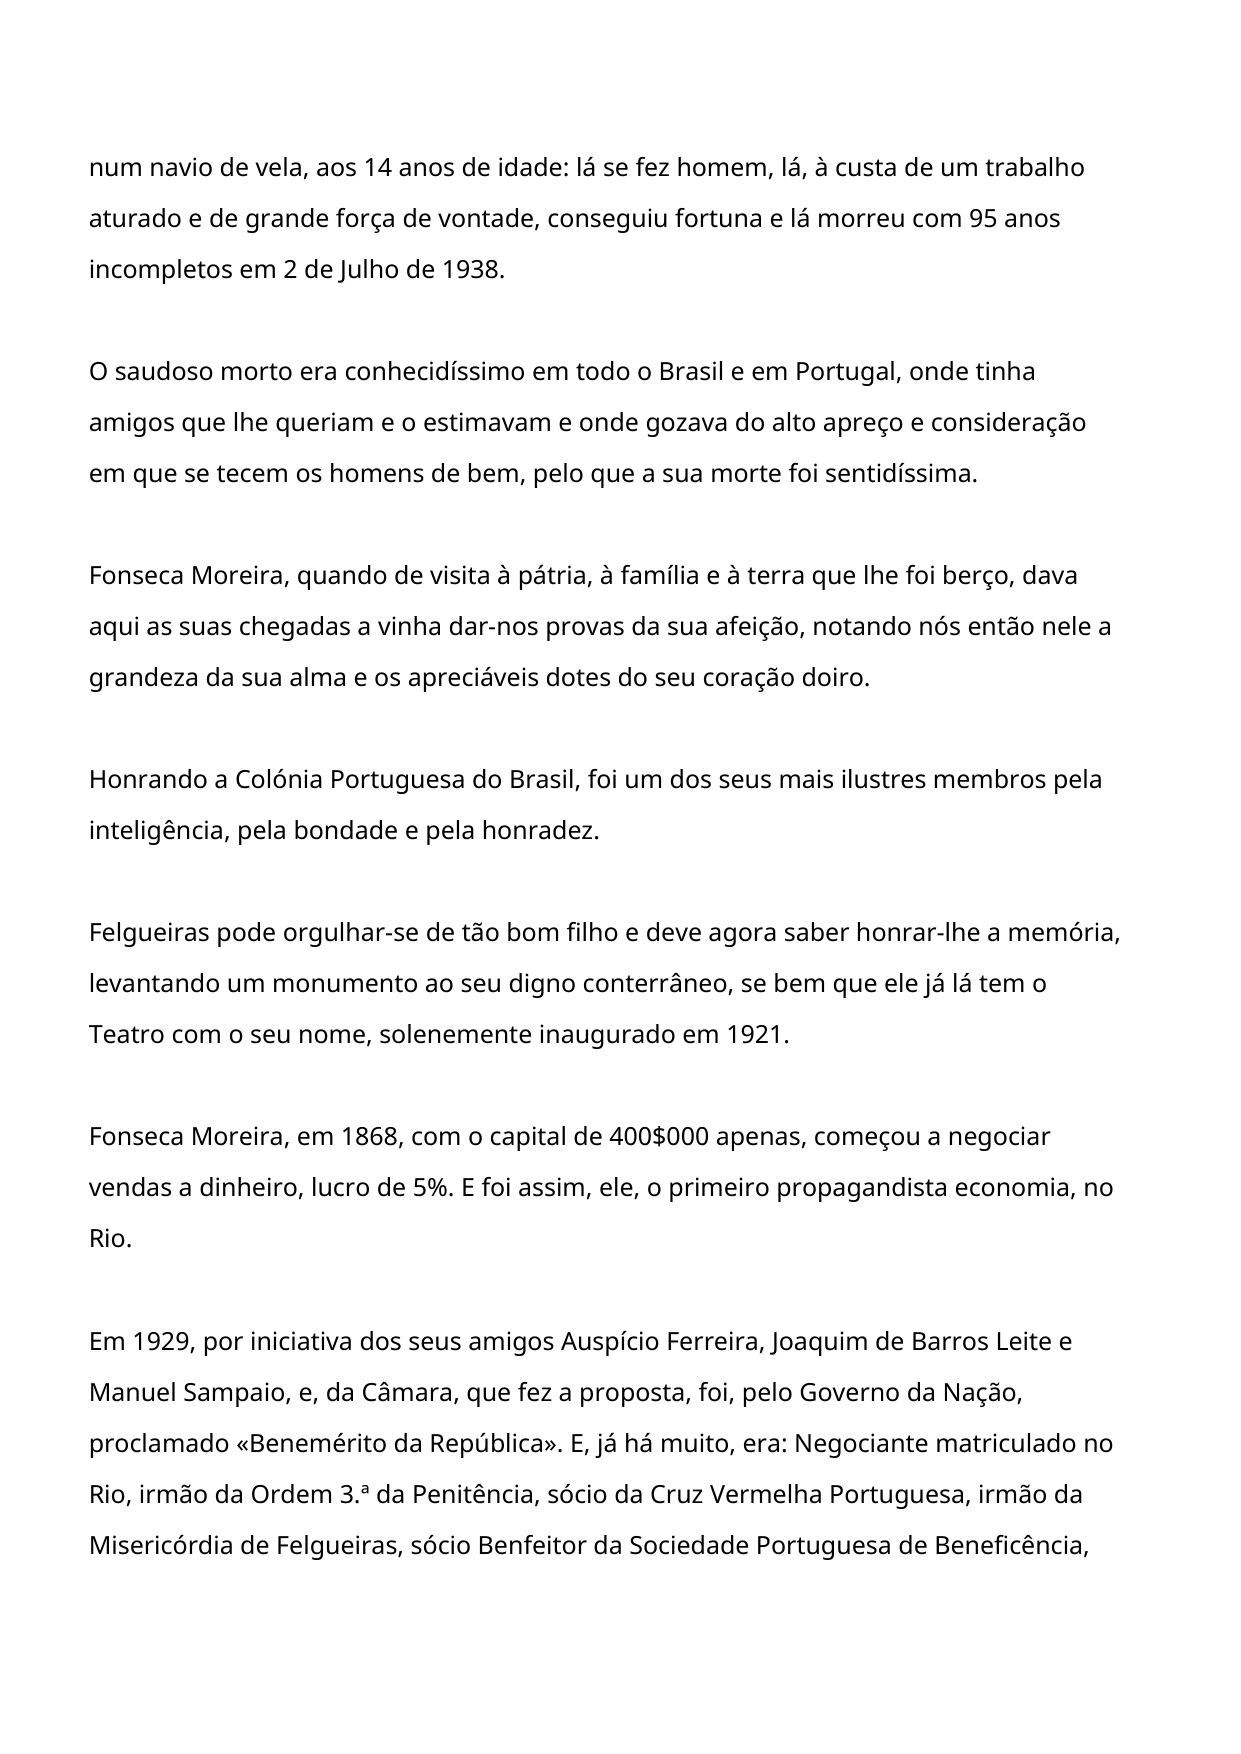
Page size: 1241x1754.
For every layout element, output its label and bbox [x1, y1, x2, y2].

table_header [0, 148, 1240, 1563]
